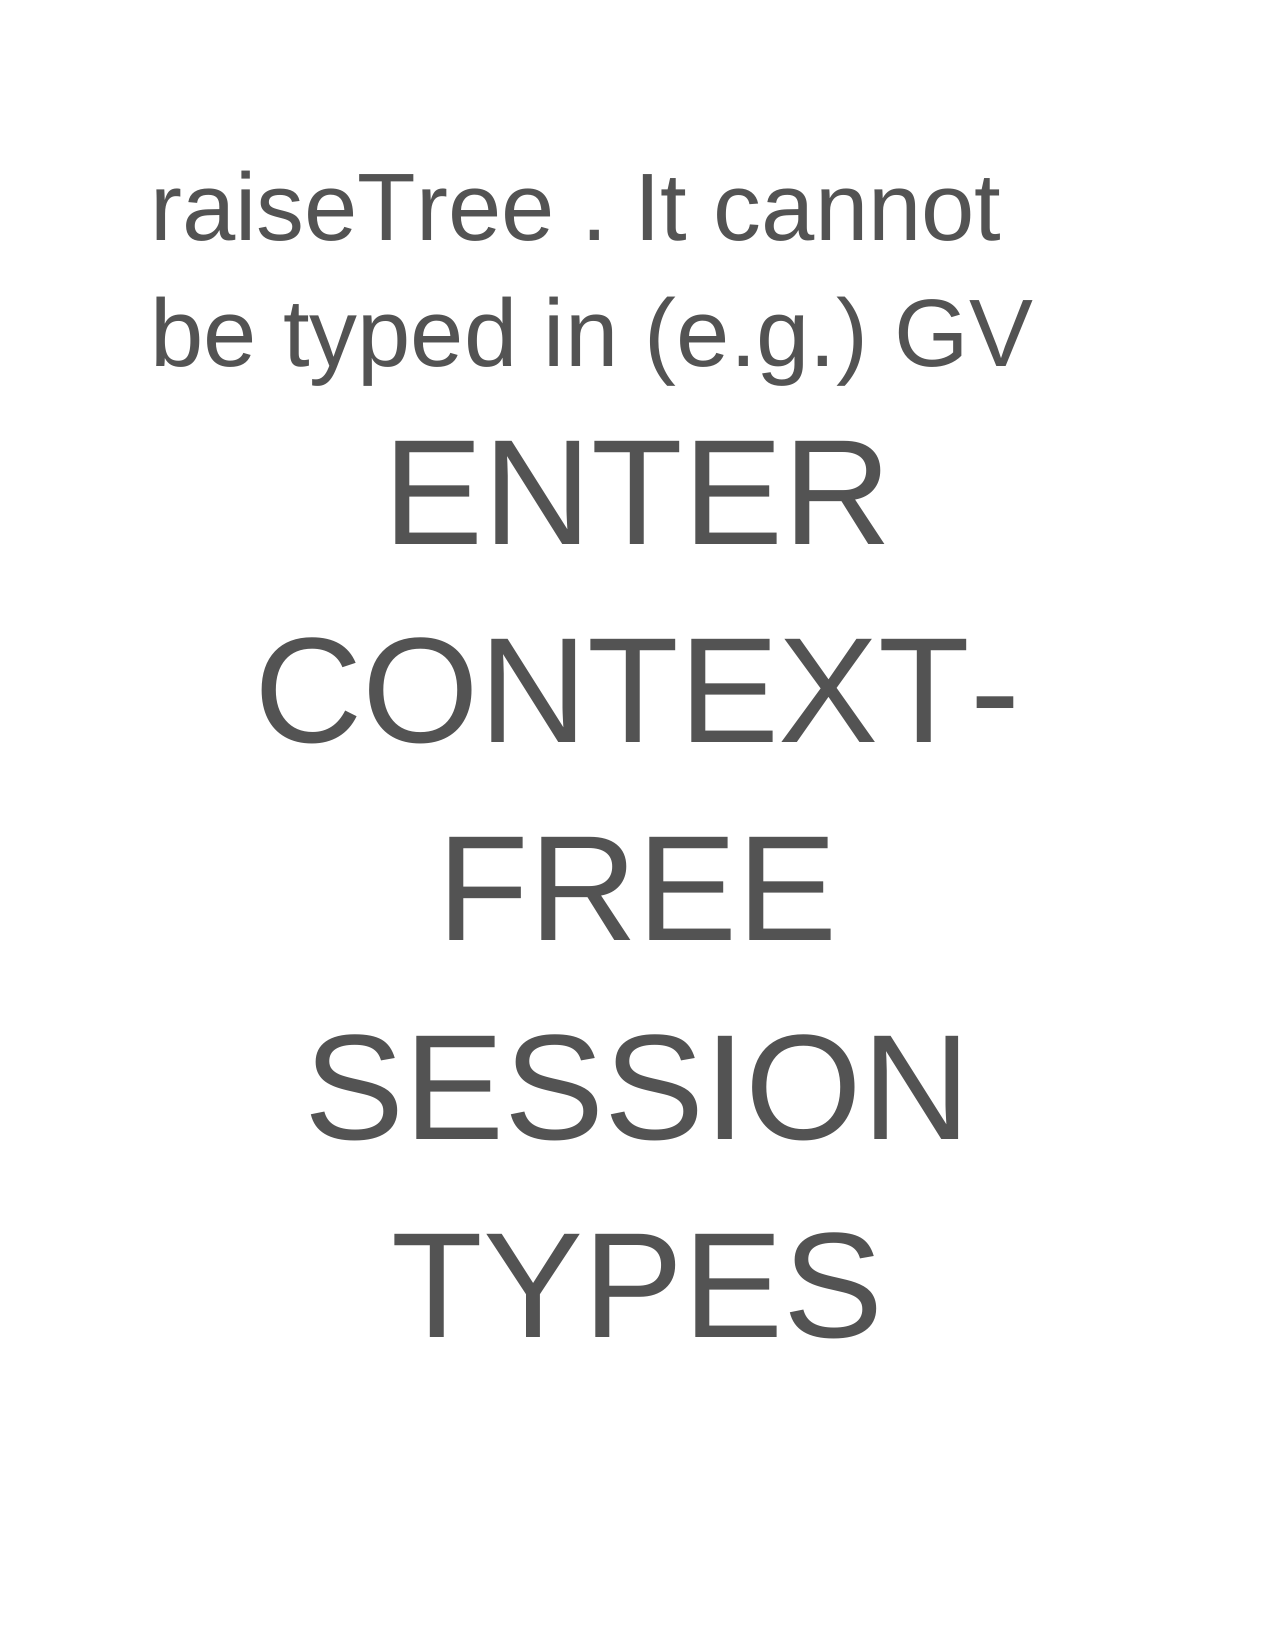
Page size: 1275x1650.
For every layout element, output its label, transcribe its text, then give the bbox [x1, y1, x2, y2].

text ENTER CONTEXT-FREE SESSION TYPES [150, 403, 1125, 1369]
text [150, 150, 1125, 387]
